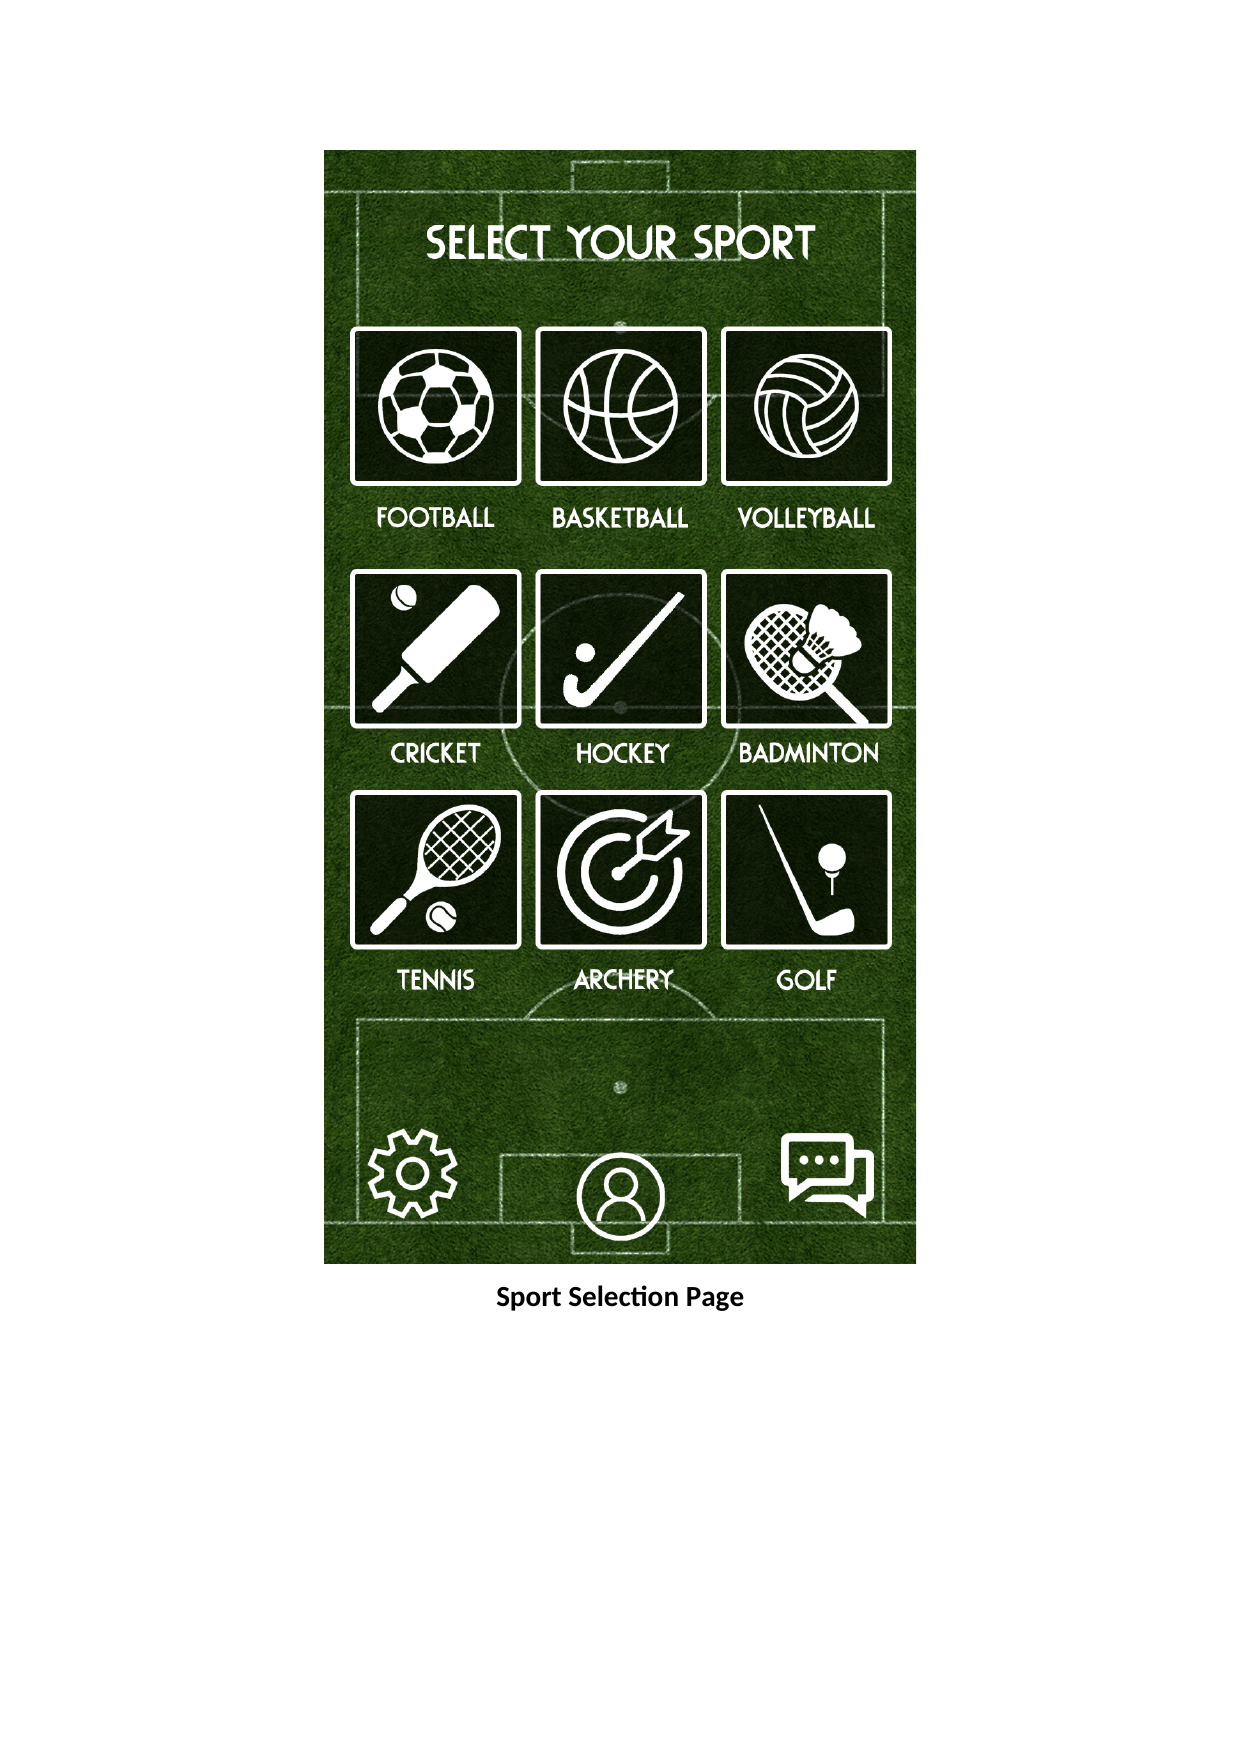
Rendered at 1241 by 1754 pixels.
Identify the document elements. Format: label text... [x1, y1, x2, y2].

list Sport Selection Page [150, 1278, 1090, 1313]
picture [324, 150, 917, 1264]
